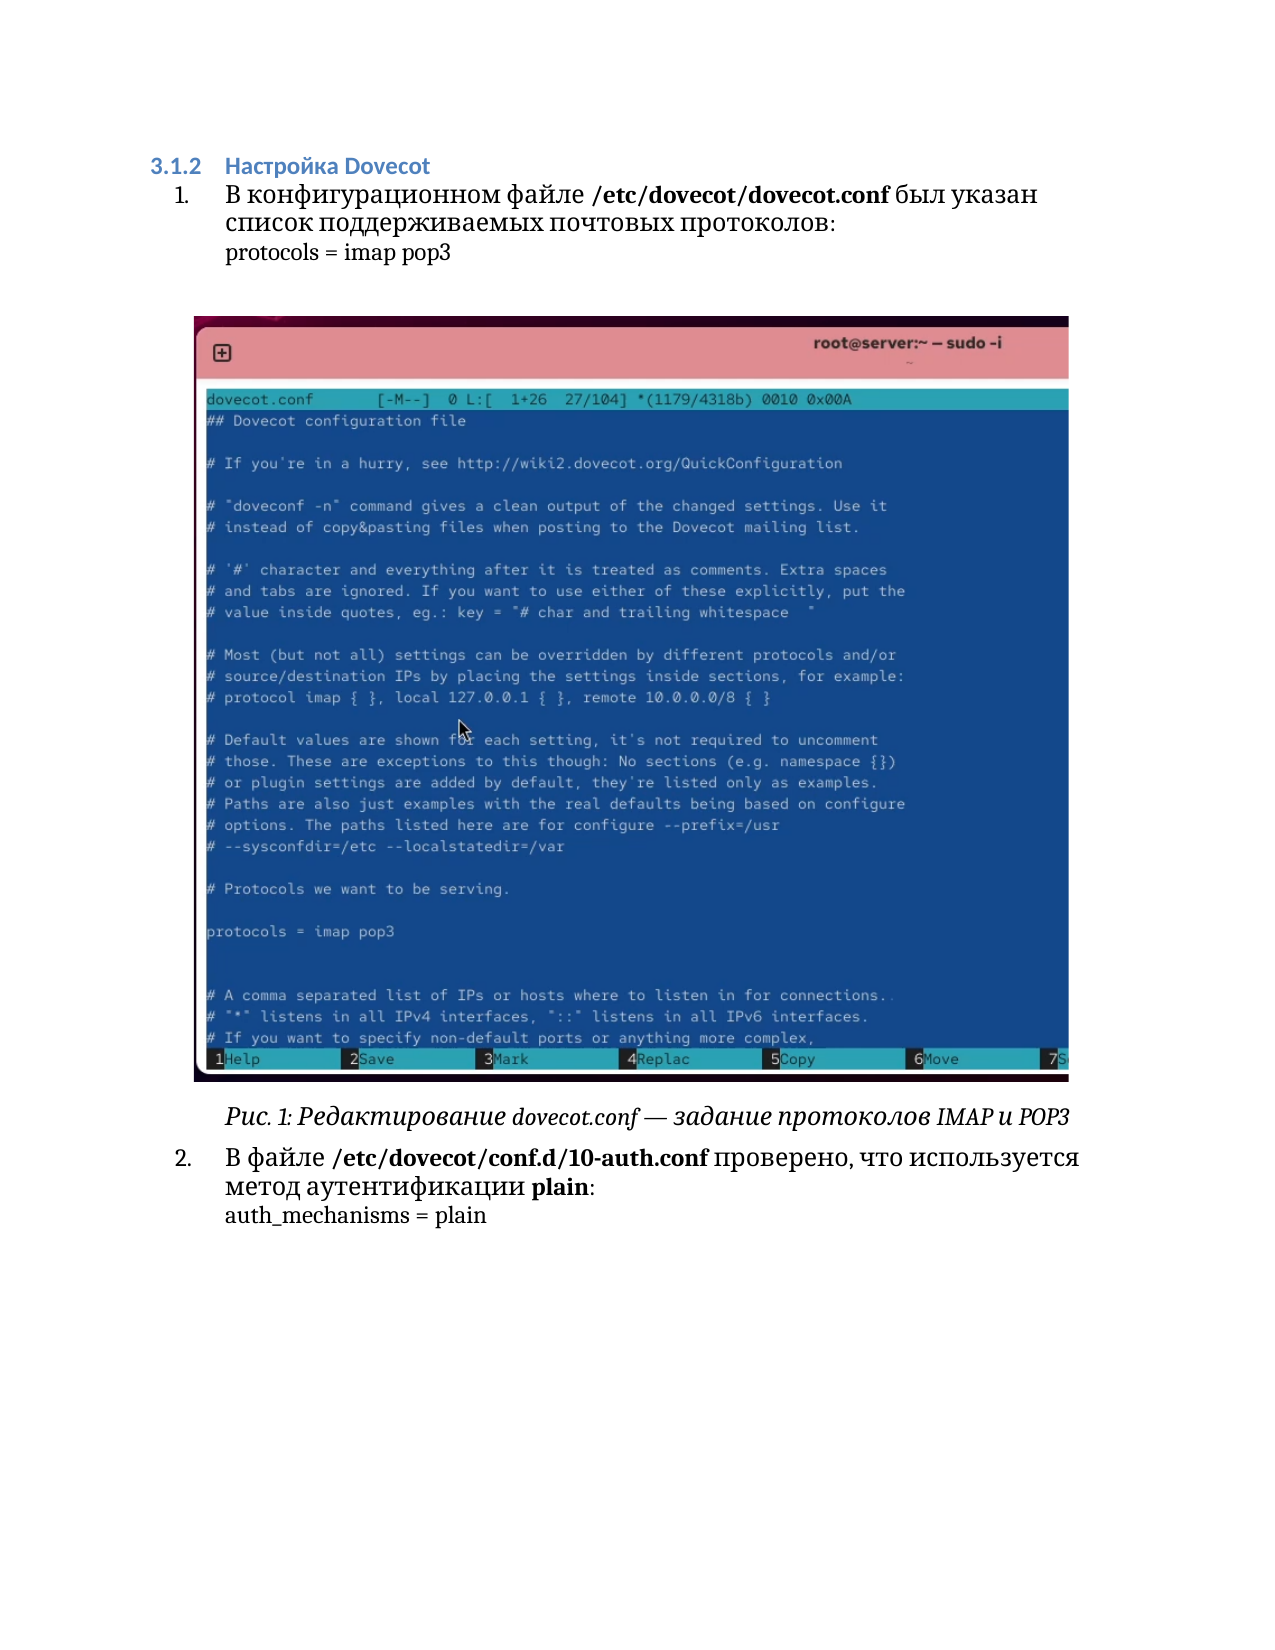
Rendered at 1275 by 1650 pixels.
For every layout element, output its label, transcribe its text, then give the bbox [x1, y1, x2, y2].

list Рис. 1: Редактирование dovecot.conf — задание протоколов IMAP и POP3 [175, 1102, 1125, 1131]
list В файле /etc/dovecot/conf.d/10-auth.conf проверено, что используется метод аутентификации plain: auth_mechanisms = plain [175, 1144, 1125, 1230]
list В конфигурационном файле /etc/dovecot/dovecot.conf был указан список поддерживаемых почтовых протоколов: protocols = imap pop3 [175, 181, 1125, 267]
subtitle 3.1.2 Настройка Dovecot [150, 150, 1125, 181]
picture [193, 316, 1069, 1082]
